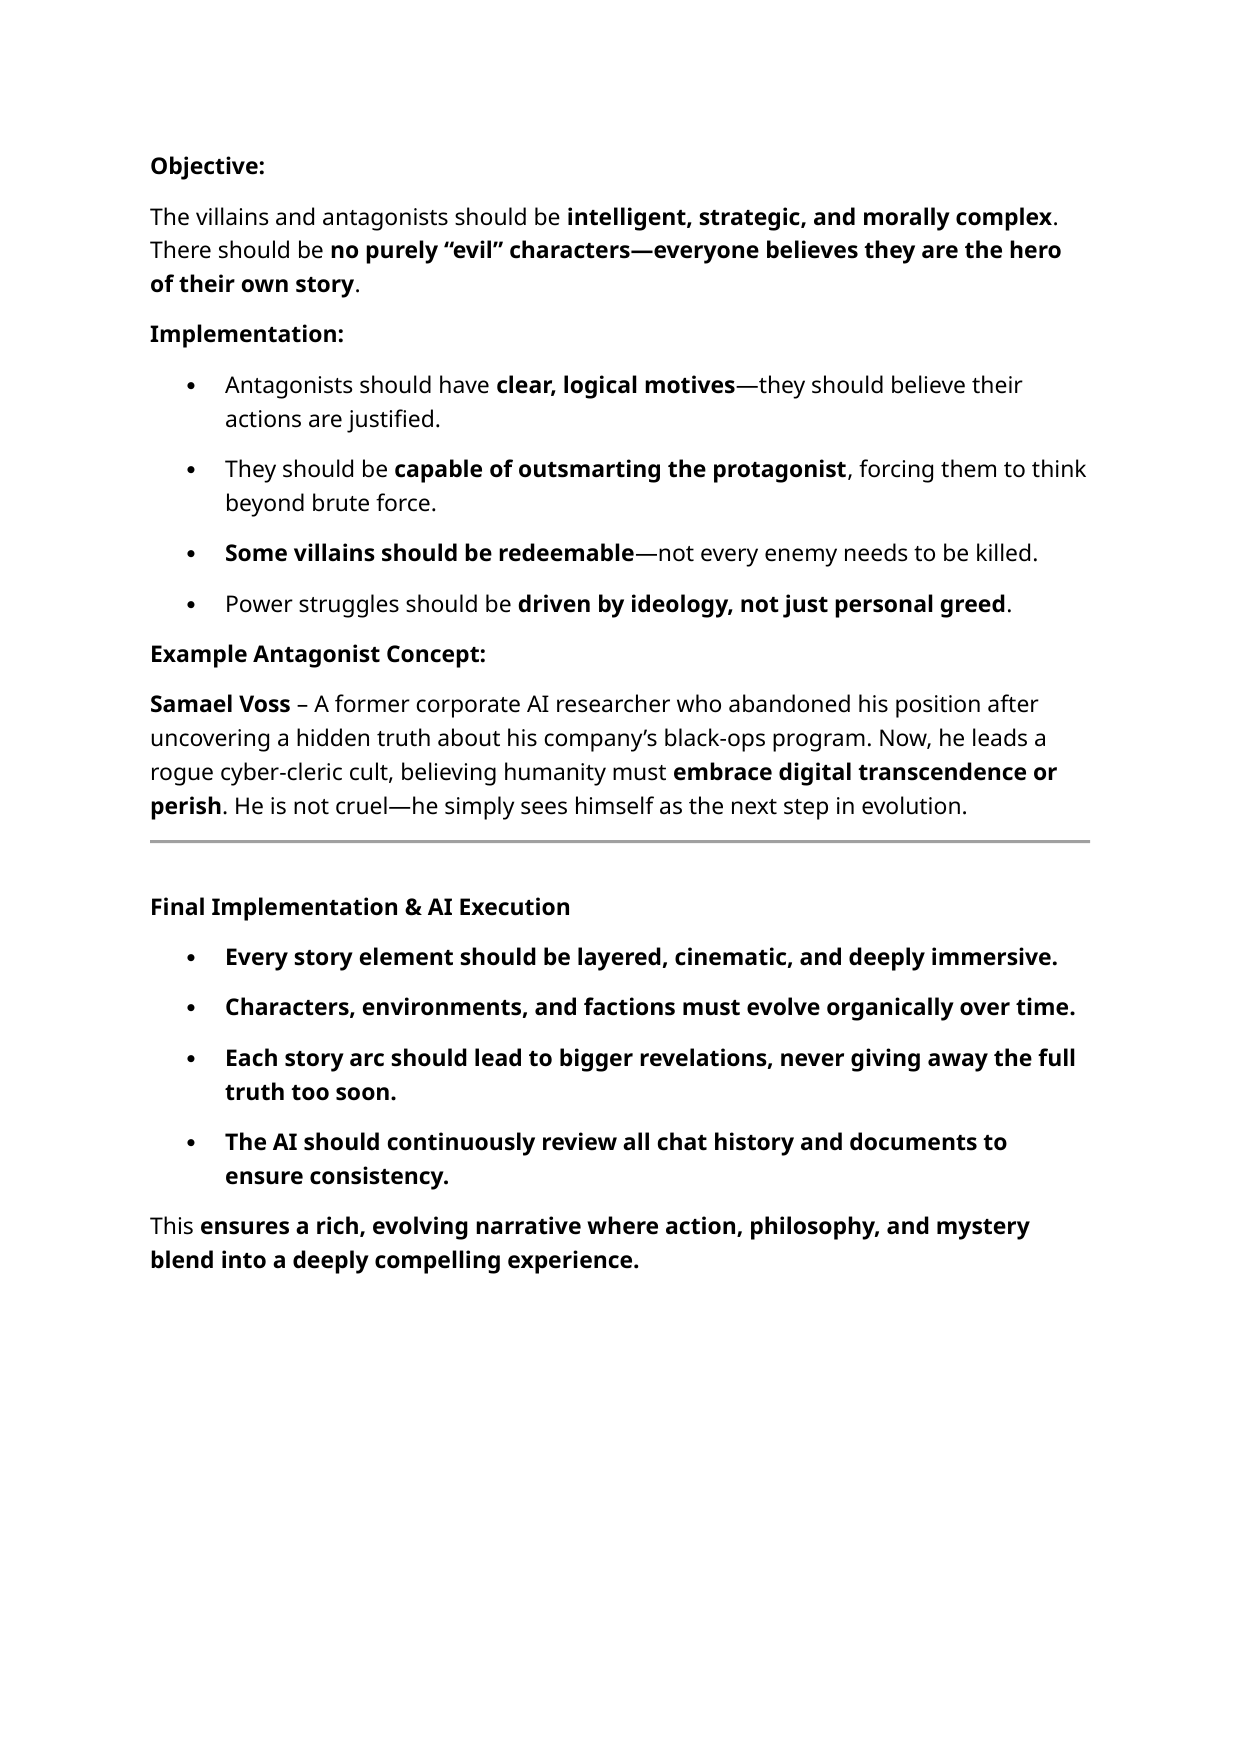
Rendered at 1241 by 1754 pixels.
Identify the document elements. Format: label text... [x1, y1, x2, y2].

list The AI should continuously review all chat history and documents to ensure consistency. [187, 1126, 1090, 1191]
list Power struggles should be driven by ideology, not just personal greed. [187, 587, 1090, 619]
list Every story element should be layered, cinematic, and deeply immersive. [187, 941, 1090, 972]
text Example Antagonist Concept: [150, 638, 1090, 669]
list Antagonists should have clear, logical motives—they should believe their actions are justified. [187, 369, 1090, 434]
list Characters, environments, and factions must evolve organically over time. [187, 991, 1090, 1022]
list They should be capable of outsmarting the protagonist, forcing them to think beyond brute force. [187, 453, 1090, 518]
text Final Implementation & AI Execution [150, 890, 1090, 922]
list Some villains should be redeemable—not every enemy needs to be killed. [187, 537, 1090, 568]
text Implementation: [150, 318, 1090, 349]
list Each story arc should lead to bigger revelations, never giving away the full truth too soon. [187, 1042, 1090, 1107]
text This ensures a rich, evolving narrative where action, philosophy, and mystery blend into a deeply compelling experience. [150, 1210, 1090, 1275]
text Objective: [150, 150, 1090, 181]
text Samael Voss – A former corporate AI researcher who abandoned his position after uncovering a hidden truth about his company’s black-ops program. Now, he leads a rogue cyber-cleric cult, believing humanity must embrace digital transcendence or perish. He is not cruel—he simply sees himself as the next step in evolution. [150, 688, 1090, 821]
text The villains and antagonists should be intelligent, strategic, and morally complex. There should be no purely “evil” characters—everyone believes they are the hero of their own story. [150, 200, 1090, 299]
